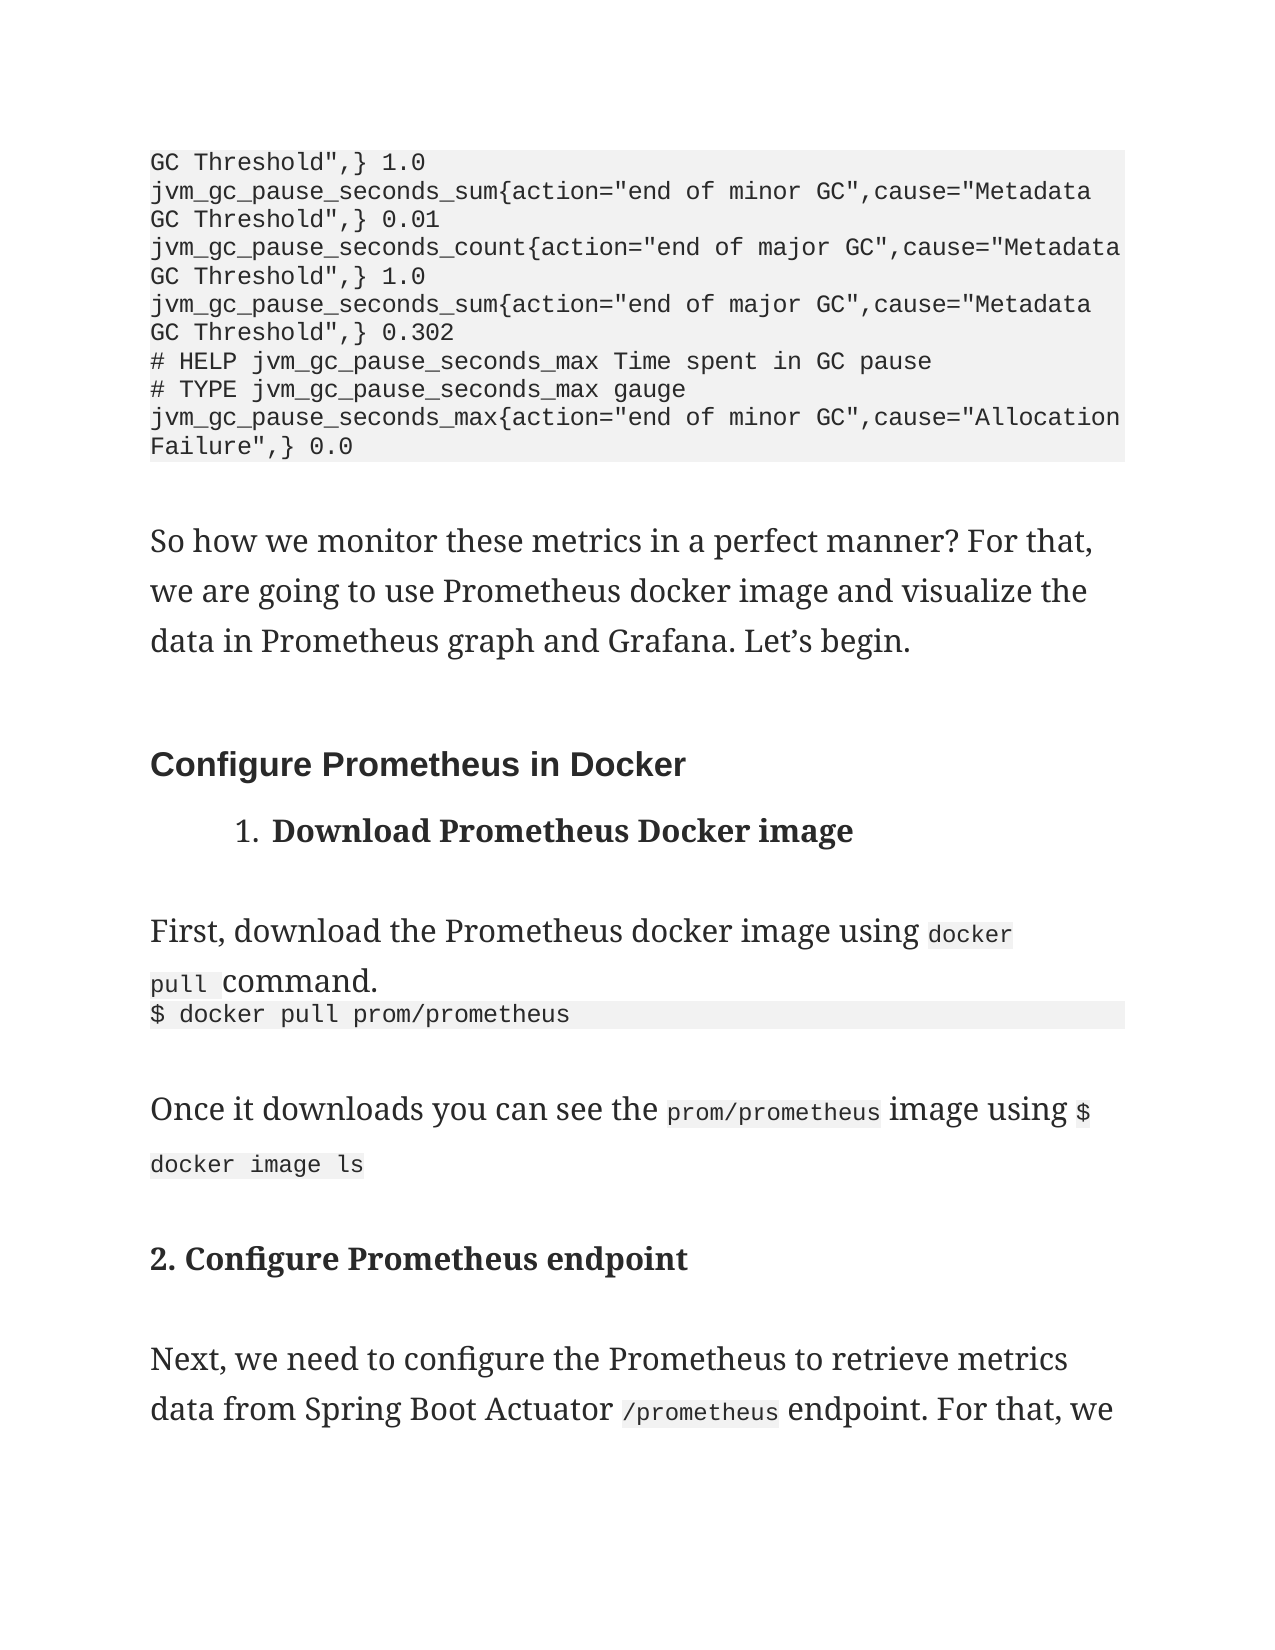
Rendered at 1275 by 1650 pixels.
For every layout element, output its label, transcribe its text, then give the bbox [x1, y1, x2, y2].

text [150, 150, 1125, 462]
text $ docker pull prom/prometheus [150, 1001, 1125, 1029]
text First, download the Prometheus docker image using docker pull command. [150, 901, 1125, 1001]
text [150, 1329, 1125, 1429]
text Once it downloads you can see the prom/prometheus image using $ docker image ls [150, 1079, 1125, 1179]
list Download Prometheus Docker image [234, 807, 1125, 851]
subtitle Configure Prometheus in Docker [150, 740, 1125, 784]
text So how we monitor these metrics in a perfect manner? For that, we are going to use Prometheus docker image and visualize the data in Prometheus graph and Grafana. Let’s begin. [150, 512, 1125, 662]
text 2. Configure Prometheus endpoint [150, 1229, 1125, 1279]
